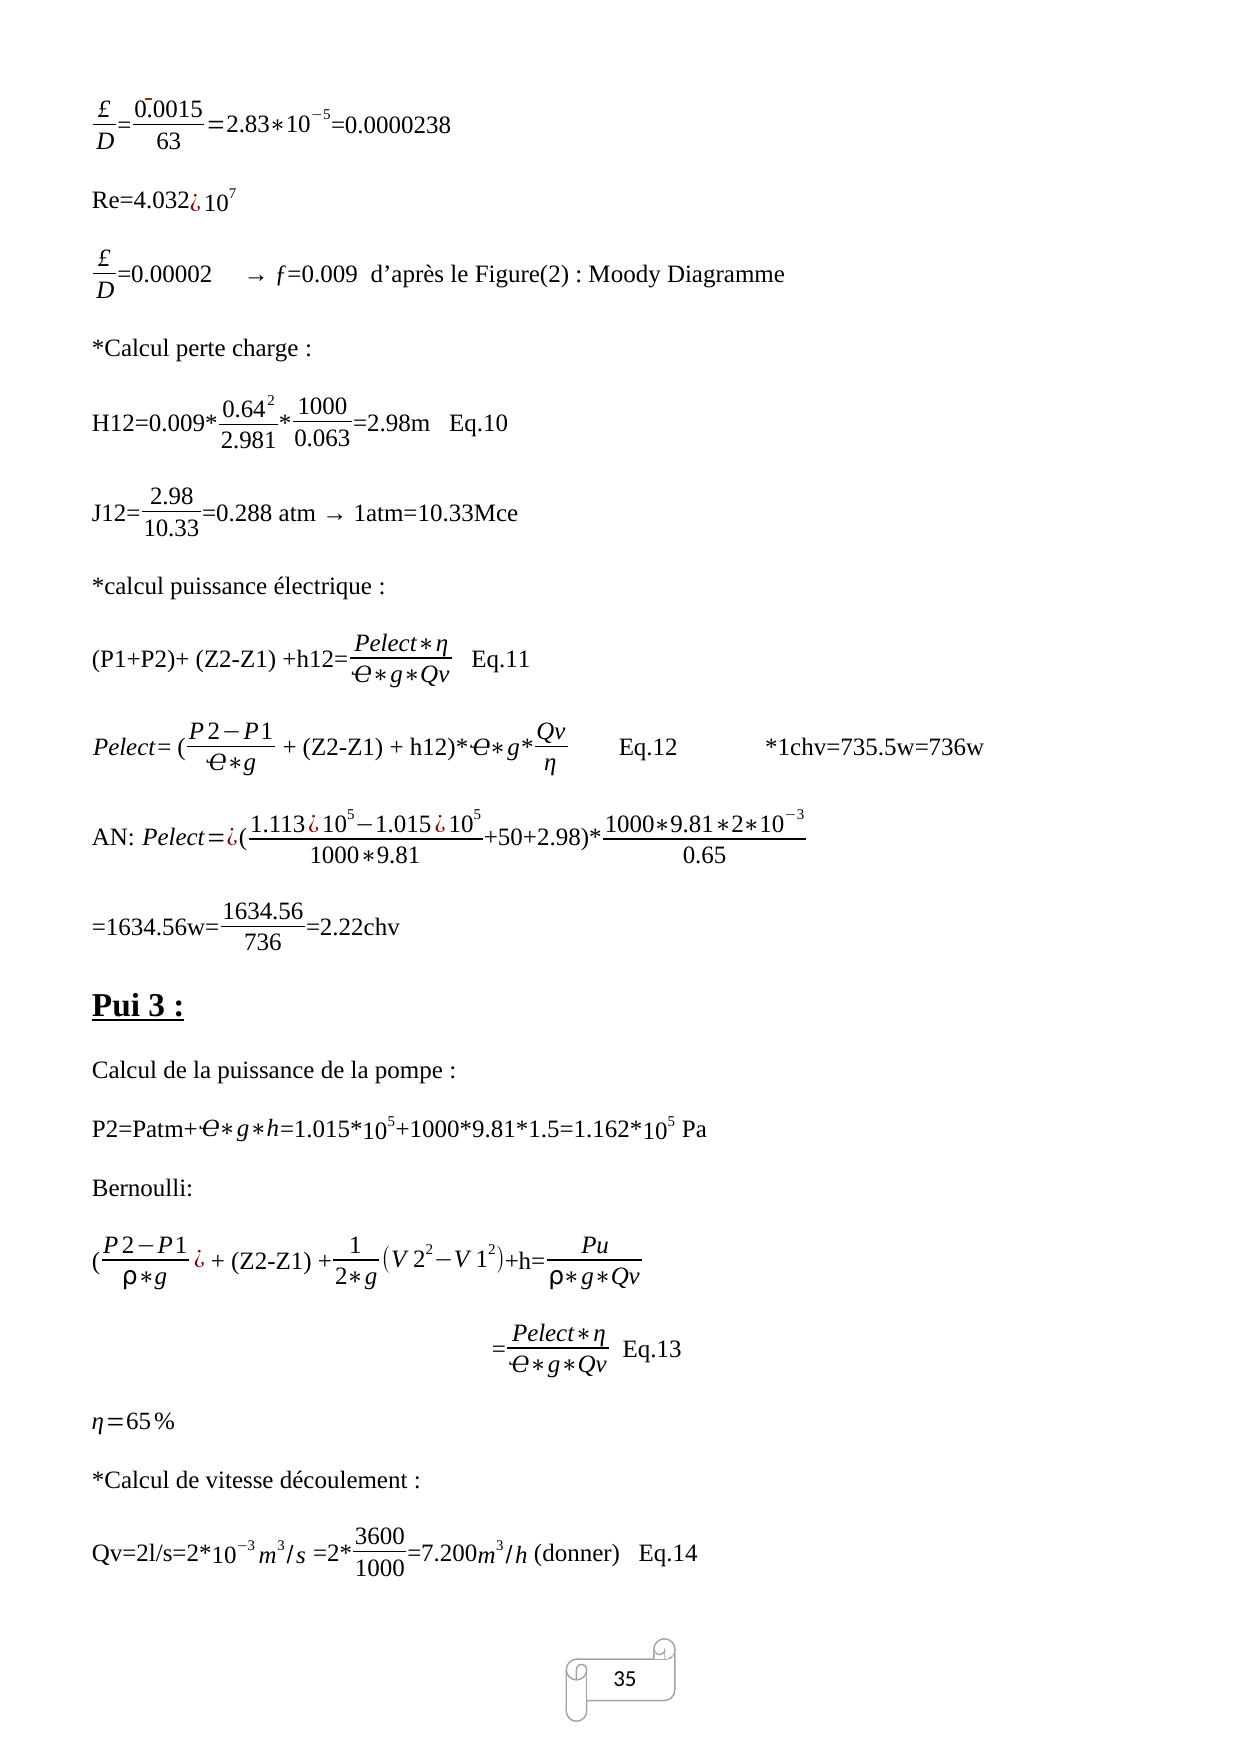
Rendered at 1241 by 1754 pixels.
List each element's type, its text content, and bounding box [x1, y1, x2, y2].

text = Eq.13 [92, 1319, 1223, 1378]
text P2=Patm+=1.015*+1000*9.81*1.5=1.162* Pa [92, 1113, 1223, 1144]
text *Calcul de vitesse découlement : [92, 1465, 1223, 1493]
text ==0.0000238 [92, 96, 1223, 155]
text AN: (+50+2.98)* [92, 806, 1223, 868]
text ( + (Z2-Z1) ++h= [92, 1231, 1223, 1290]
text H12=0.009**=2.98m Eq.10 [92, 391, 1223, 454]
text Calcul de la puissance de la pompe : [92, 1055, 1223, 1083]
picture [653, 1648, 676, 1660]
text = ( + (Z2-Z1) + h12)** Eq.12 *1chv=735.5w=736w [92, 717, 1223, 776]
text J12==0.288 atm → 1atm=10.33Mce [92, 483, 1223, 542]
text *calcul puissance électrique : [92, 571, 1223, 600]
text Bernoulli: [92, 1173, 1223, 1202]
text Pui 3 : [92, 986, 1223, 1024]
text =0.00002 → ƒ=0.009 d’après le Figure(2) : Moody Diagramme [92, 245, 1223, 304]
text (P1+P2)+ (Z2-Z1) +h12= Eq.11 [92, 629, 1223, 688]
text =1634.56w==2.22chv [92, 897, 1223, 956]
text Re=4.032 [92, 184, 1223, 216]
text *Calcul perte charge : [92, 333, 1223, 362]
text Qv=2l/s=2* =2*=7.200 (donner) Eq.14 [92, 1523, 1223, 1582]
